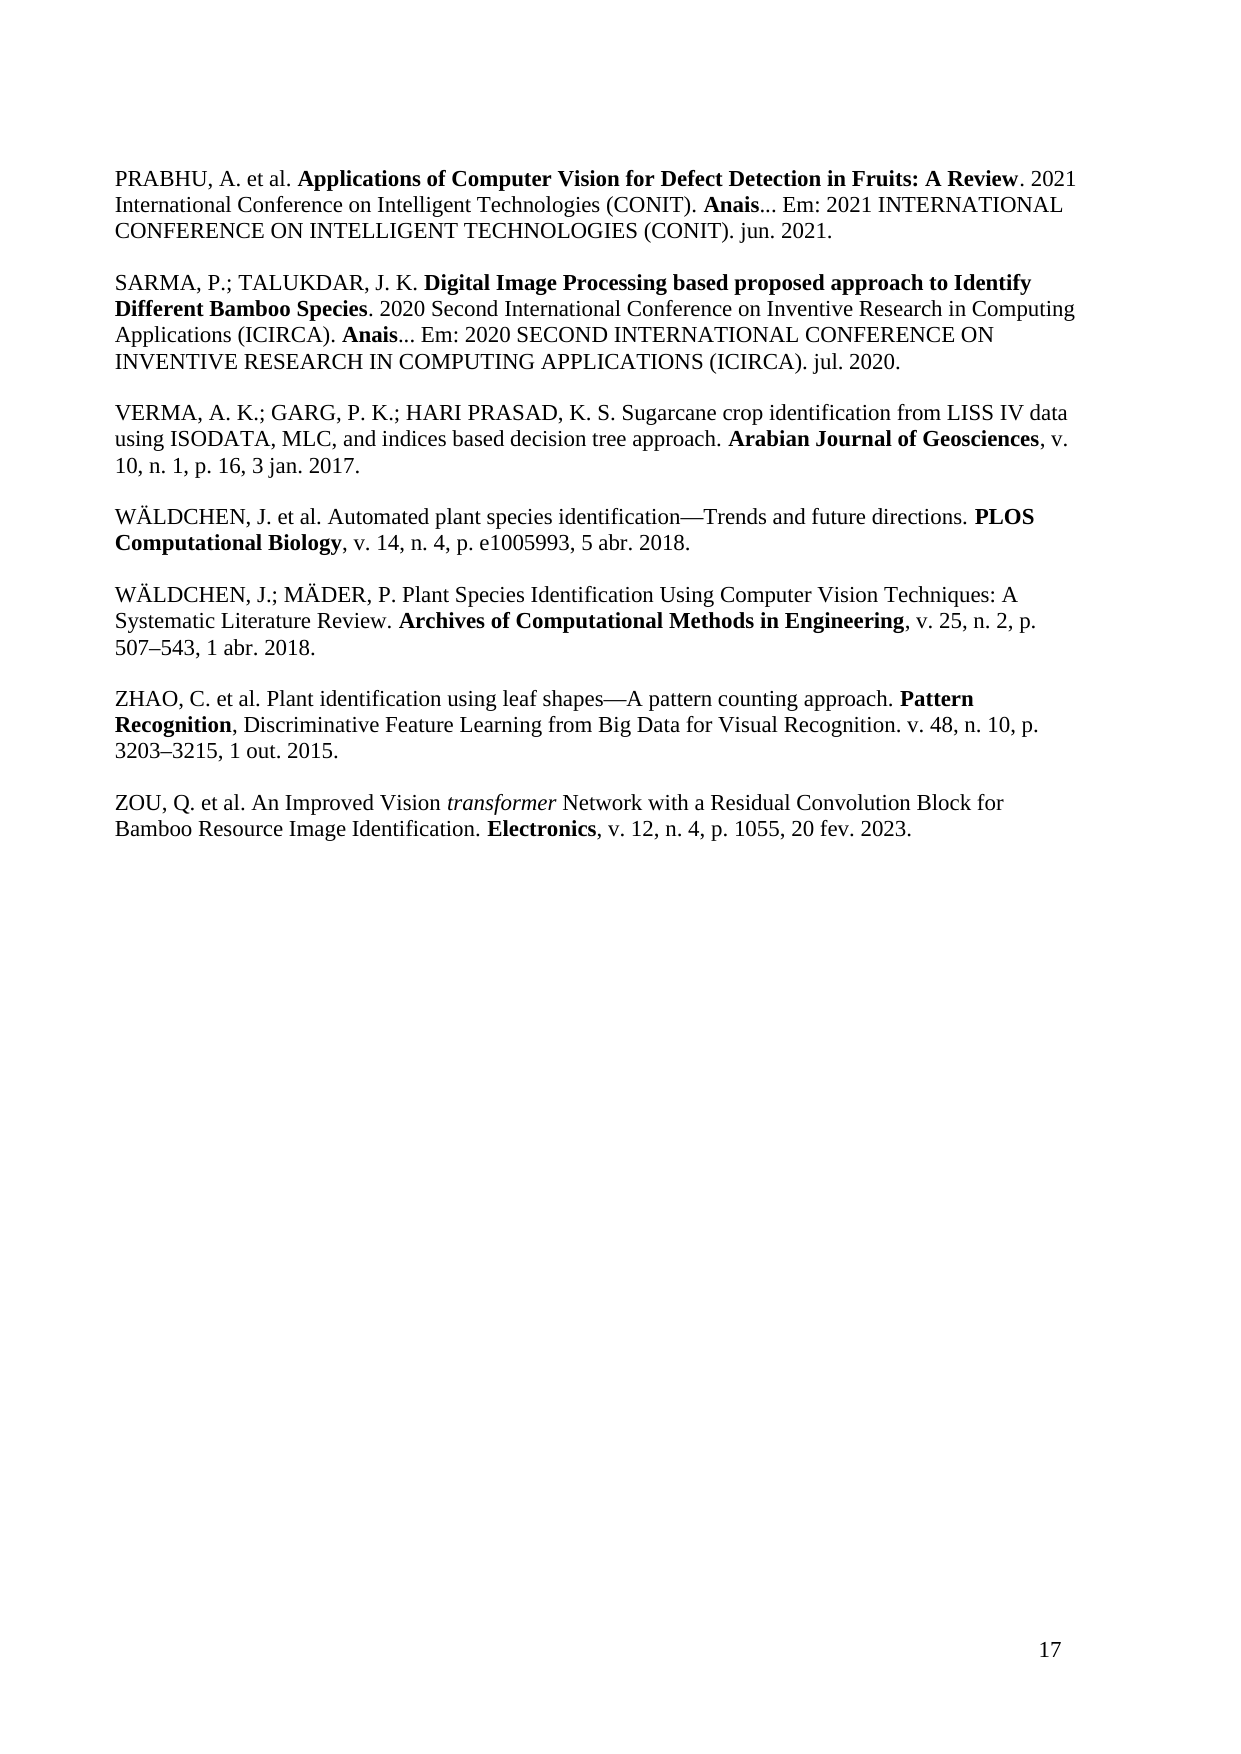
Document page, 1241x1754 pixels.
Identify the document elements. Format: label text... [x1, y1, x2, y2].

text WÄLDCHEN, J.; MÄDER, P. Plant Species Identification Using Computer Vision Techniques: A Systematic Literature Review. Archives of Computational Methods in Engineering, v. 25, n. 2, p. 507–543, 1 abr. 2018. [114, 581, 1086, 660]
text ZHAO, C. et al. Plant identification using leaf shapes—A pattern counting approach. Pattern Recognition, Discriminative Feature Learning from Big Data for Visual Recognition. v. 48, n. 10, p. 3203–3215, 1 out. 2015. [114, 685, 1086, 764]
text VERMA, A. K.; GARG, P. K.; HARI PRASAD, K. S. Sugarcane crop identification from LISS IV data using ISODATA, MLC, and indices based decision tree approach. Arabian Journal of Geosciences, v. 10, n. 1, p. 16, 3 jan. 2017. [114, 399, 1086, 478]
text ZOU, Q. et al. An Improved Vision transformer Network with a Residual Convolution Block for Bamboo Resource Image Identification. Electronics, v. 12, n. 4, p. 1055, 20 fev. 2023. [114, 789, 1086, 842]
text PRABHU, A. et al. Applications of Computer Vision for Defect Detection in Fruits: A Review. 2021 International Conference on Intelligent Technologies (CONIT). Anais... Em: 2021 INTERNATIONAL CONFERENCE ON INTELLIGENT TECHNOLOGIES (CONIT). jun. 2021. [114, 164, 1086, 244]
text WÄLDCHEN, J. et al. Automated plant species identification—Trends and future directions. PLOS Computational Biology, v. 14, n. 4, p. e1005993, 5 abr. 2018. [114, 503, 1086, 556]
text SARMA, P.; TALUKDAR, J. K. Digital Image Processing based proposed approach to Identify Different Bamboo Species. 2020 Second International Conference on Inventive Research in Computing Applications (ICIRCA). Anais... Em: 2020 SECOND INTERNATIONAL CONFERENCE ON INVENTIVE RESEARCH IN COMPUTING APPLICATIONS (ICIRCA). jul. 2020. [114, 269, 1086, 374]
